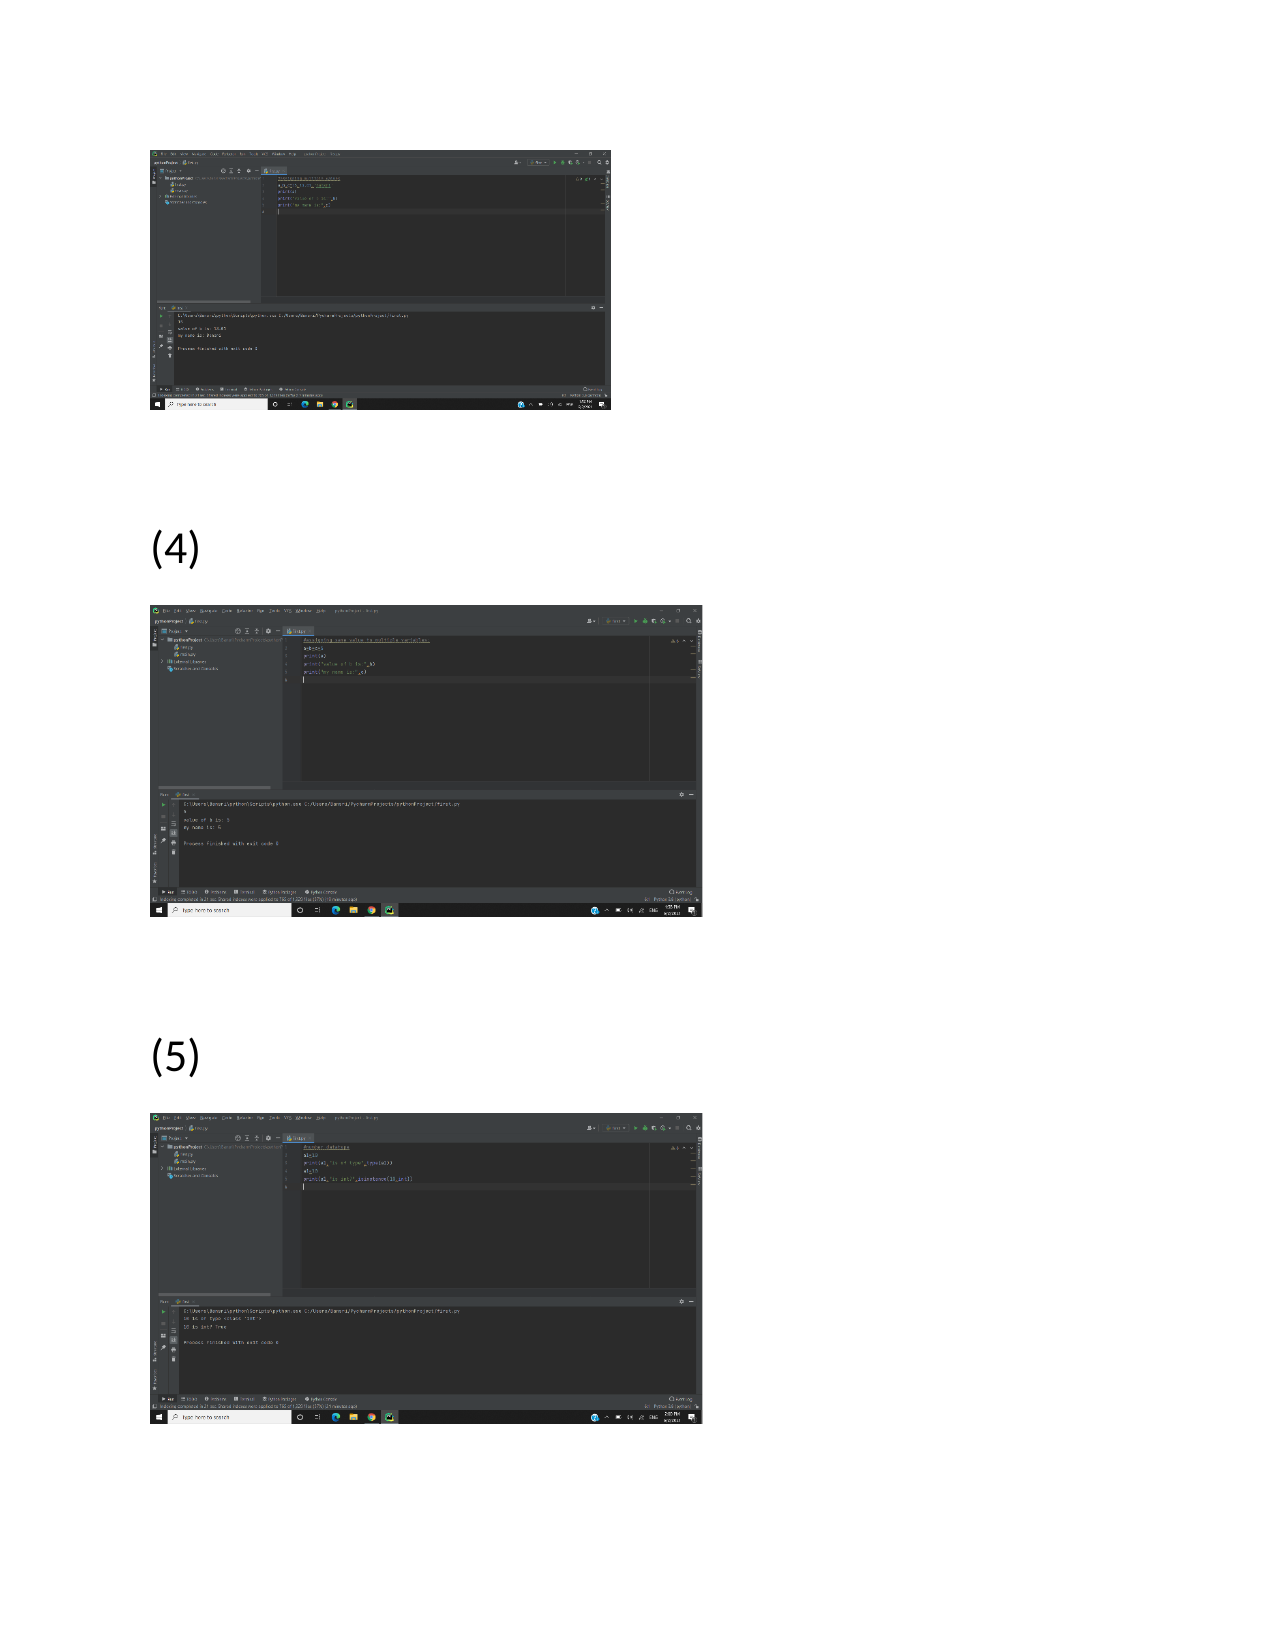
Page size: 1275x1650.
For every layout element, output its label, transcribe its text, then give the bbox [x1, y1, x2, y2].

text (5) [150, 1026, 1125, 1082]
picture [150, 150, 611, 410]
picture [150, 605, 703, 917]
picture [150, 1113, 703, 1424]
text (4) [150, 519, 1125, 575]
